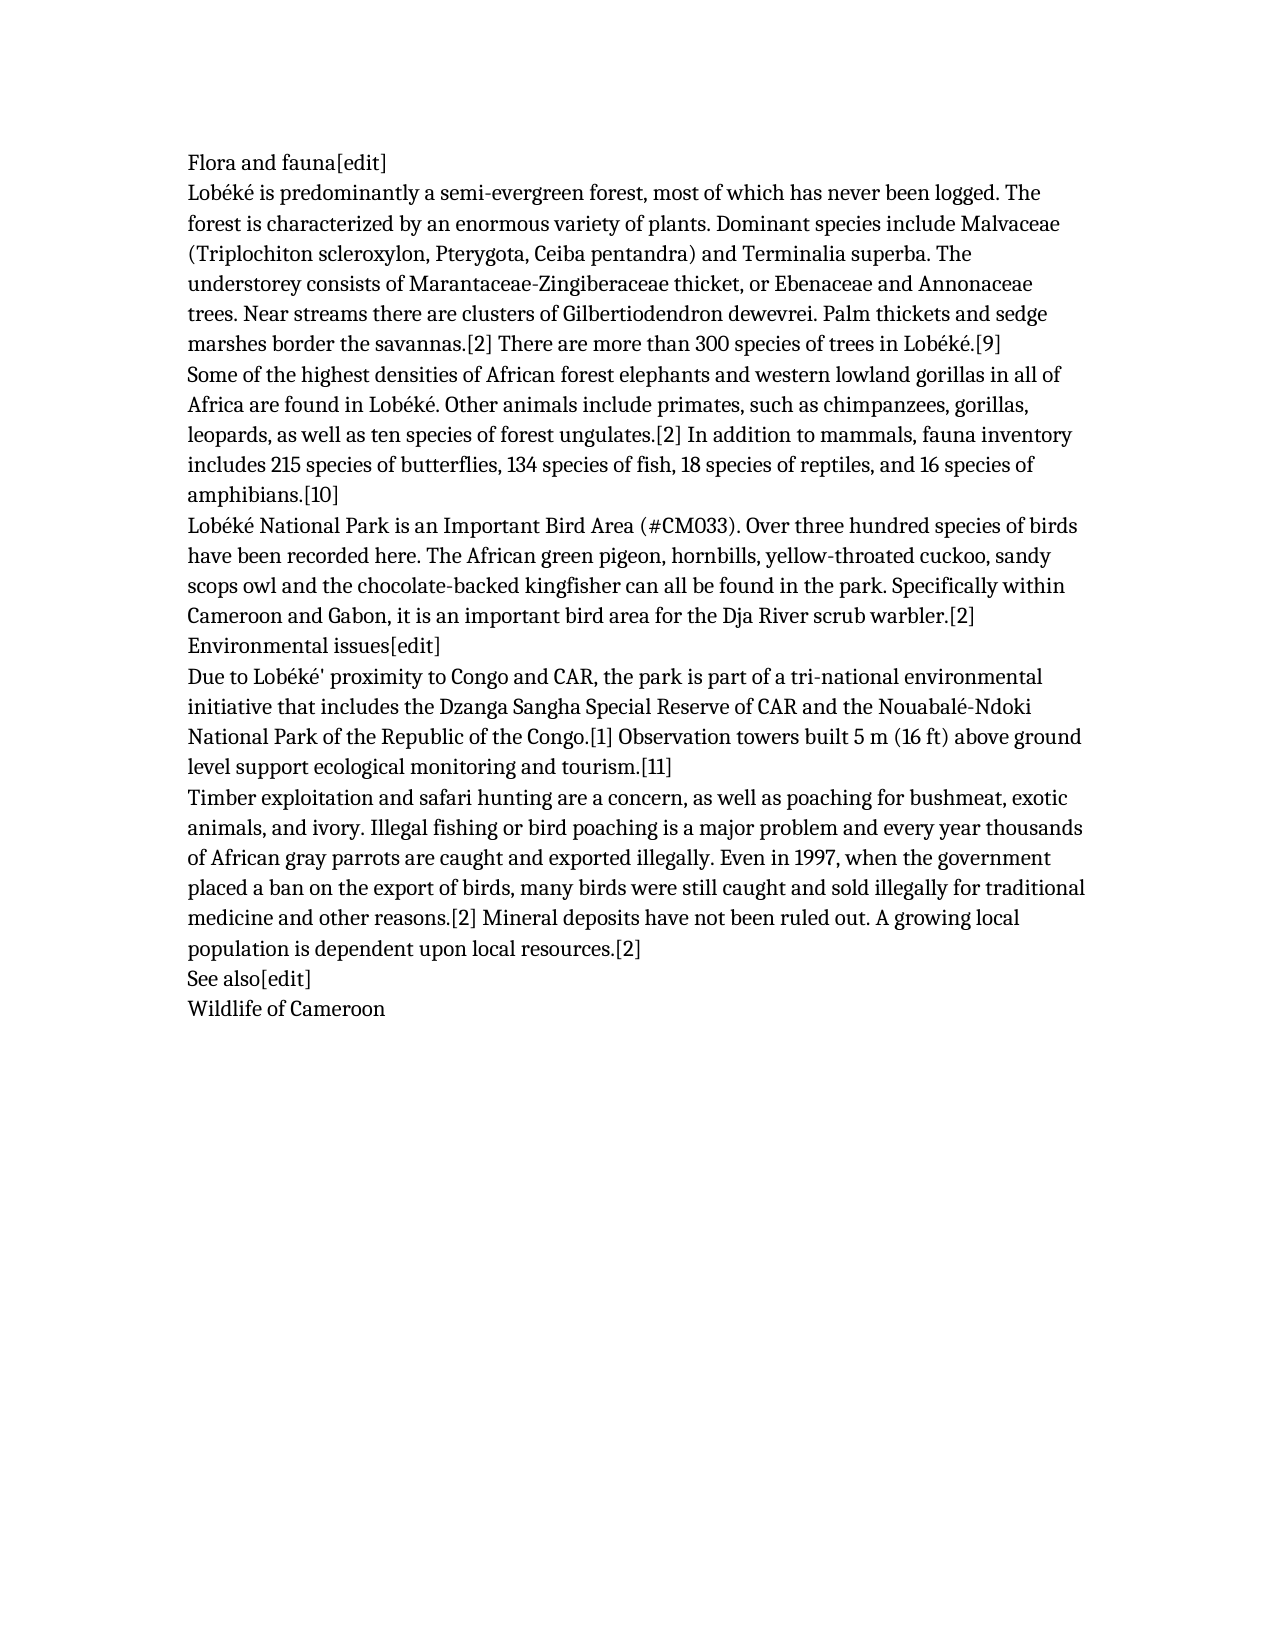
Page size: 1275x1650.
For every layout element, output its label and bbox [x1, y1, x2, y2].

text [187, 150, 1087, 1022]
